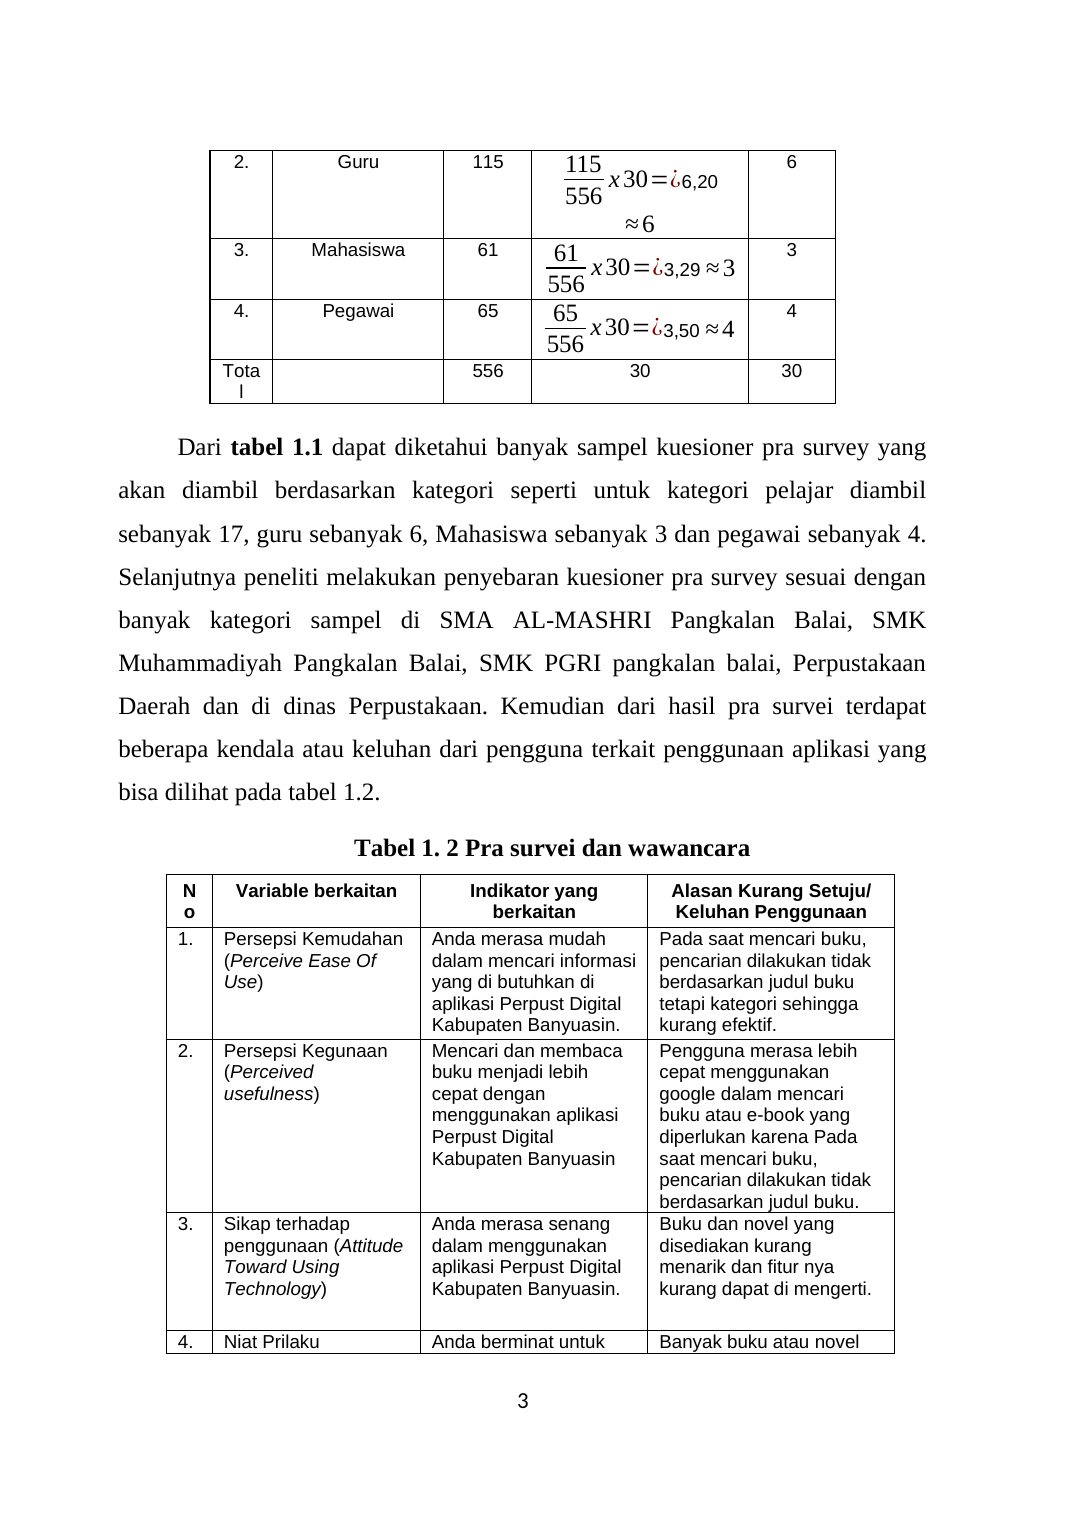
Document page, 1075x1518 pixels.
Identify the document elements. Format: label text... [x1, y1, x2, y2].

table_cell Pengguna merasa lebih cepat menggunakan google dalam mencari buku atau e-book yang diperlukan karena Pada saat mencari buku, pencarian dilakukan tidak berdasarkan judul buku. [648, 1040, 894, 1212]
table_cell 2. [211, 151, 272, 238]
table_cell Mahasiswa [273, 239, 443, 298]
table_cell 115 [444, 151, 531, 238]
table_cell 4. [211, 300, 272, 358]
table_cell Total [211, 360, 272, 403]
table_cell 61 [444, 239, 531, 298]
table_cell Guru [273, 151, 443, 238]
table_cell 30 [532, 360, 748, 403]
table_cell 1. [167, 928, 212, 1038]
table_cell Pegawai [273, 300, 443, 358]
table_cell [273, 360, 443, 403]
table_cell Sikap terhadap penggunaan (Attitude Toward Using Technology) [213, 1213, 420, 1330]
table_cell 3. [211, 239, 272, 298]
table_cell 2. [167, 1040, 212, 1212]
table_header Alasan Kurang Setuju/ Keluhan Penggunaan [648, 875, 894, 927]
table_cell Pada saat mencari buku, pencarian dilakukan tidak berdasarkan judul buku tetapi kategori sehingga kurang efektif. [648, 928, 894, 1038]
table_cell 556 [444, 360, 531, 403]
table_cell 3 [749, 239, 835, 298]
text Dari tabel 1.1 dapat diketahui banyak sampel kuesioner pra survey yang akan diambil berdasarkan kategori seperti untuk kategori pelajar diambil sebanyak 17, guru sebanyak 6, Mahasiswa sebanyak 3 dan pegawai sebanyak 4. Selanjutnya peneliti melakukan penyebaran kuesioner pra survey sesuai dengan banyak kategori sampel di SMA AL-MASHRI Pangkalan Balai, SMK Muhammadiyah Pangkalan Balai, SMK PGRI pangkalan balai, Perpustakaan Daerah dan di dinas Perpustakaan. Kemudian dari hasil pra survei terdapat beberapa kendala atau keluhan dari pengguna terkait penggunaan aplikasi yang bisa dilihat pada tabel 1.2. [118, 432, 927, 806]
table_cell 6,20 [532, 151, 748, 238]
table_cell 4 [749, 300, 835, 358]
table_cell 3. [167, 1213, 212, 1330]
table_cell Persepsi Kemudahan (Perceive Ease Of Use) [213, 928, 420, 1038]
table_cell 6 [749, 151, 835, 238]
table_header Indikator yang berkaitan [421, 875, 647, 927]
table_cell 30 [749, 360, 835, 403]
table_cell 3,50 [532, 300, 748, 358]
table_cell Buku dan novel yang disediakan kurang menarik dan fitur nya kurang dapat di mengerti. [648, 1213, 894, 1330]
text Tabel 1. 2 Pra survei dan wawancara [177, 833, 927, 862]
table_cell Mencari dan membaca buku menjadi lebih cepat dengan menggunakan aplikasi Perpust Digital Kabupaten Banyuasin [421, 1040, 647, 1212]
table_cell 3,29 [532, 239, 748, 298]
table_cell Niat Prilaku (Behavioral Intention To Use) [213, 1331, 420, 1353]
table_cell 4. [167, 1331, 212, 1353]
table_cell Persepsi Kegunaan (Perceived usefulness) [213, 1040, 420, 1212]
table_cell Anda merasa senang dalam menggunakan aplikasi Perpust Digital Kabupaten Banyuasin. [421, 1213, 647, 1330]
table_header Variable berkaitan [213, 875, 420, 927]
table_header No [167, 875, 212, 927]
table_cell Anda merasa mudah dalam mencari informasi yang di butuhkan di aplikasi Perpust Digital Kabupaten Banyuasin. [421, 928, 647, 1038]
table_cell 65 [444, 300, 531, 358]
table_cell Banyak buku atau novel yang tidak di temukan pada saat pencarian. [648, 1331, 894, 1353]
